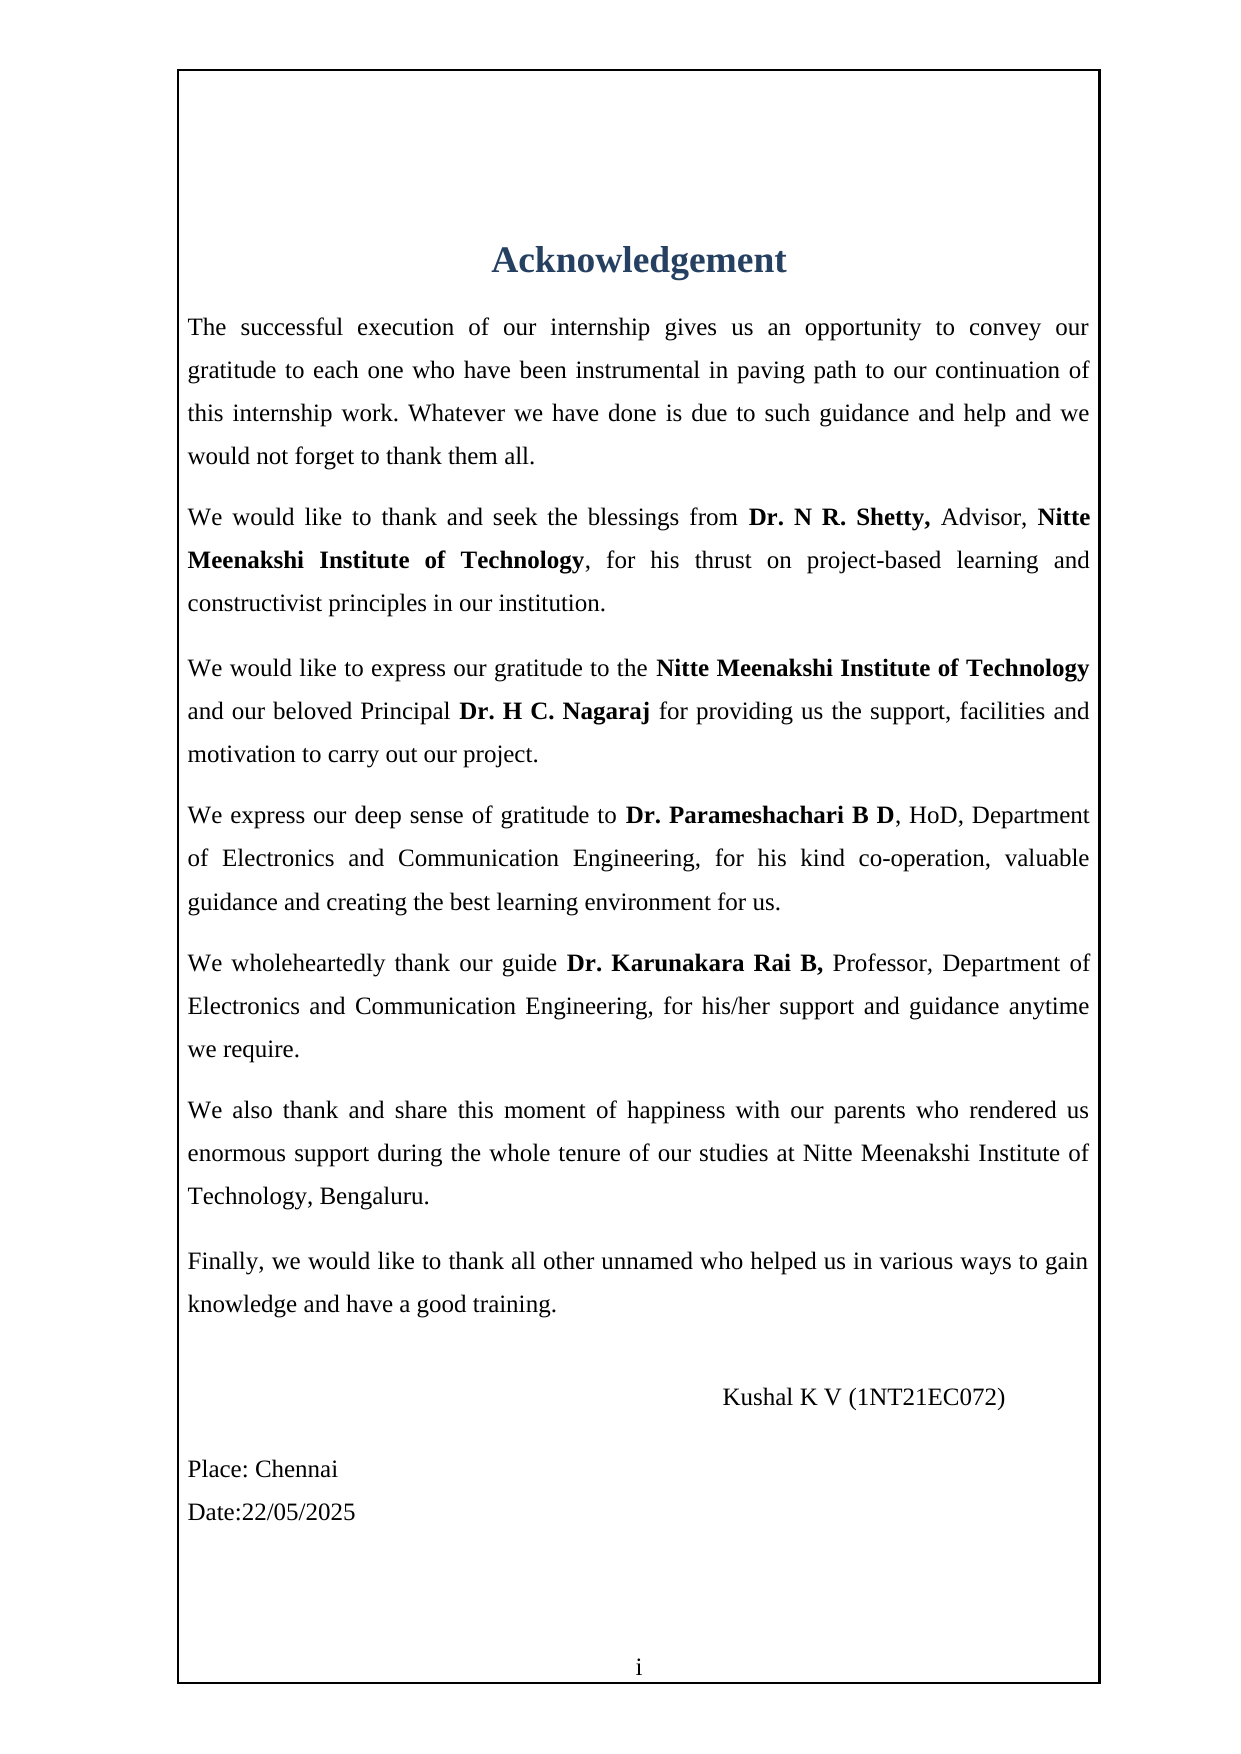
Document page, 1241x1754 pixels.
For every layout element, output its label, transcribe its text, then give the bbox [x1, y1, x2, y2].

text Date:22/05/2025 [187, 1497, 1090, 1526]
text Kushal K V (1NT21EC072) [562, 1382, 1090, 1411]
text We would like to express our gratitude to the Nitte Meenakshi Institute of Technology and our beloved Principal Dr. H C. Nagaraj for providing us the support, facilities and motivation to carry out our project. [187, 653, 1090, 768]
text We would like to thank and seek the blessings from Dr. N R. Shetty, Advisor, Nitte Meenakshi Institute of Technology, for his thrust on project-based learning and constructivist principles in our institution. [187, 502, 1090, 617]
text We express our deep sense of gratitude to Dr. Parameshachari B D, HoD, Department of Electronics and Communication Engineering, for his kind co-operation, valuable guidance and creating the best learning environment for us. [187, 800, 1090, 915]
text The successful execution of our internship gives us an opportunity to convey our gratitude to each one who have been instrumental in paving path to our continuation of this internship work. Whatever we have done is due to such guidance and help and we would not forget to thank them all. [187, 312, 1090, 470]
text We also thank and share this moment of happiness with our parents who rendered us enormous support during the whole tenure of our studies at Nitte Meenakshi Institute of Technology, Bengaluru. [187, 1095, 1090, 1210]
text Place: Chennai [187, 1454, 1090, 1483]
text We wholeheartedly thank our guide Dr. Karunakara Rai B, Professor, Department of Electronics and Communication Engineering, for his/her support and guidance anytime we require. [187, 948, 1090, 1063]
text Finally, we would like to thank all other unnamed who helped us in various ways to gain knowledge and have a good training. [187, 1246, 1090, 1318]
subtitle Acknowledgement [187, 237, 1090, 280]
